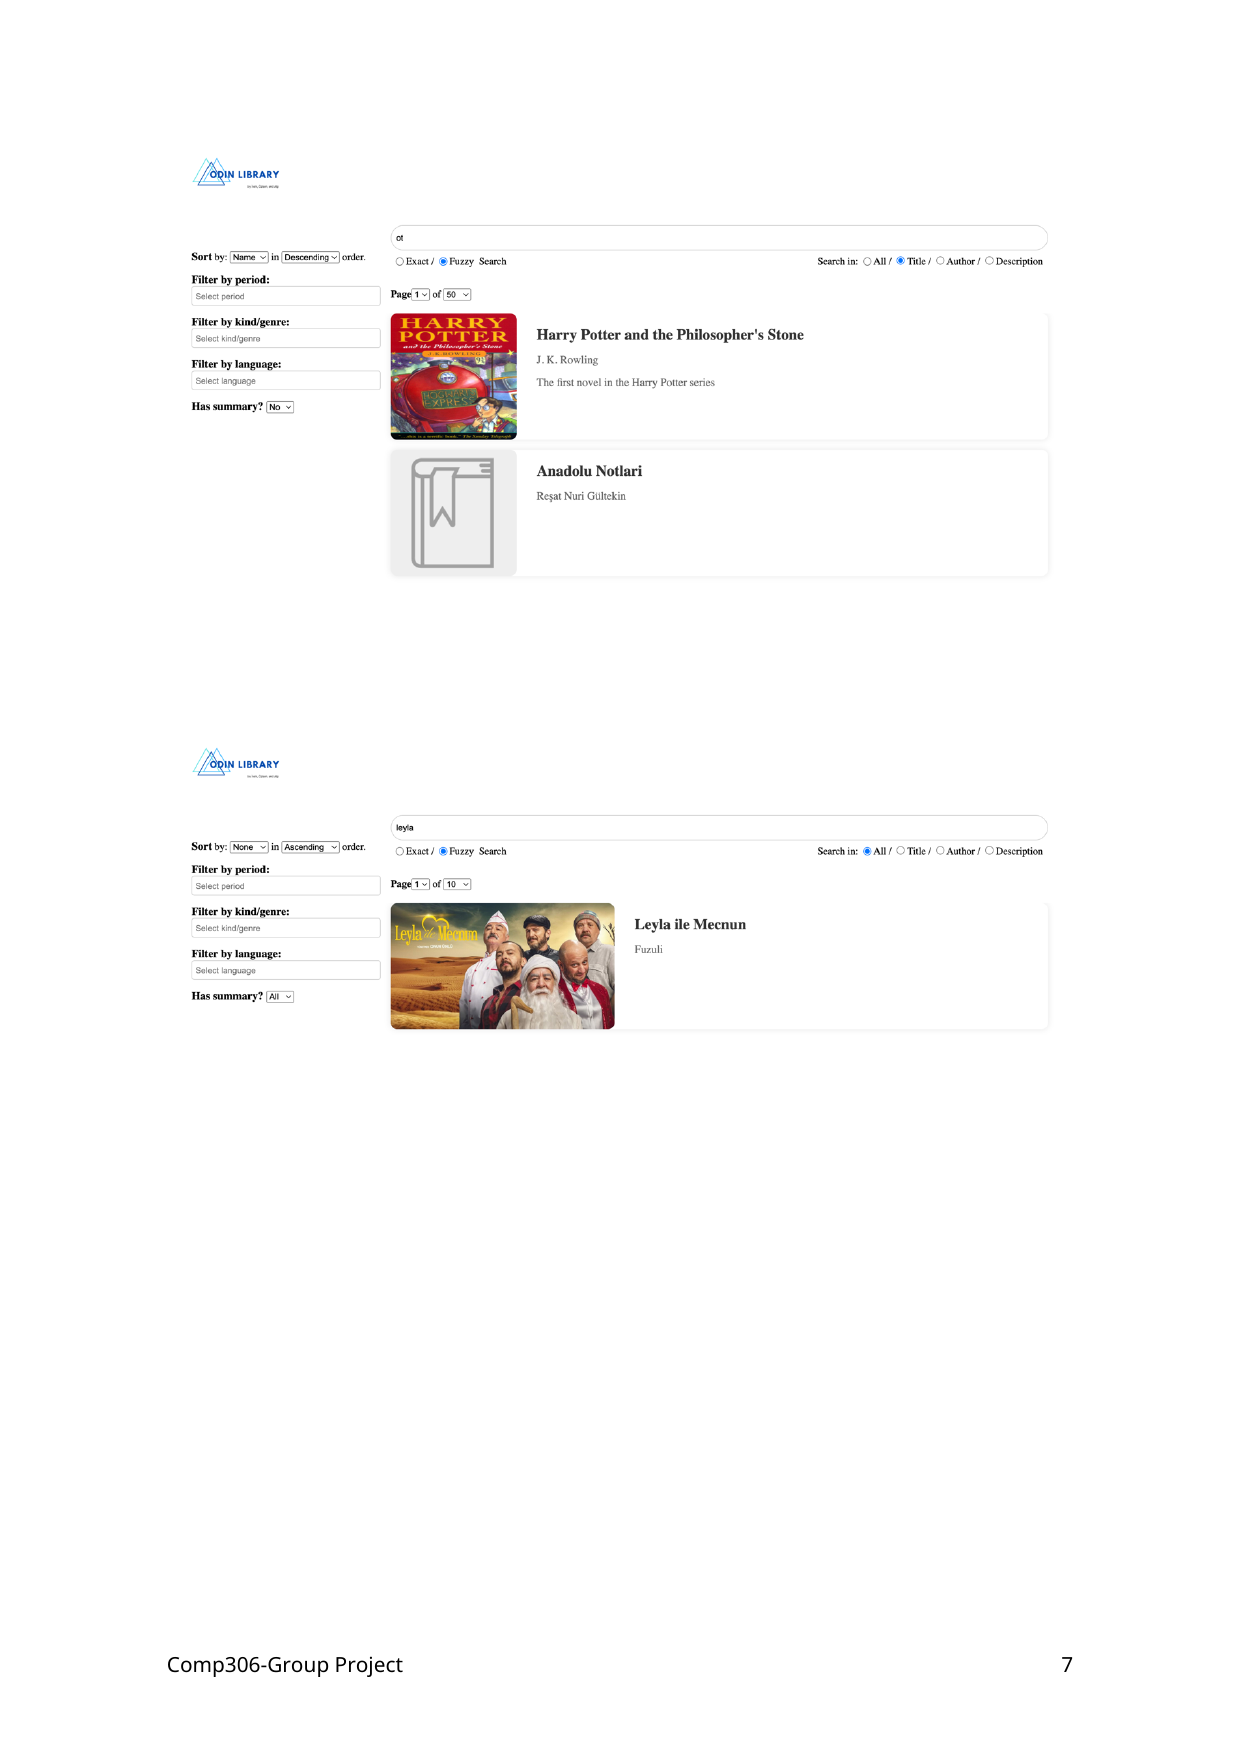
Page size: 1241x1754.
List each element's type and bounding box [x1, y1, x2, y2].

picture [166, 739, 1073, 1306]
picture [166, 150, 1073, 717]
